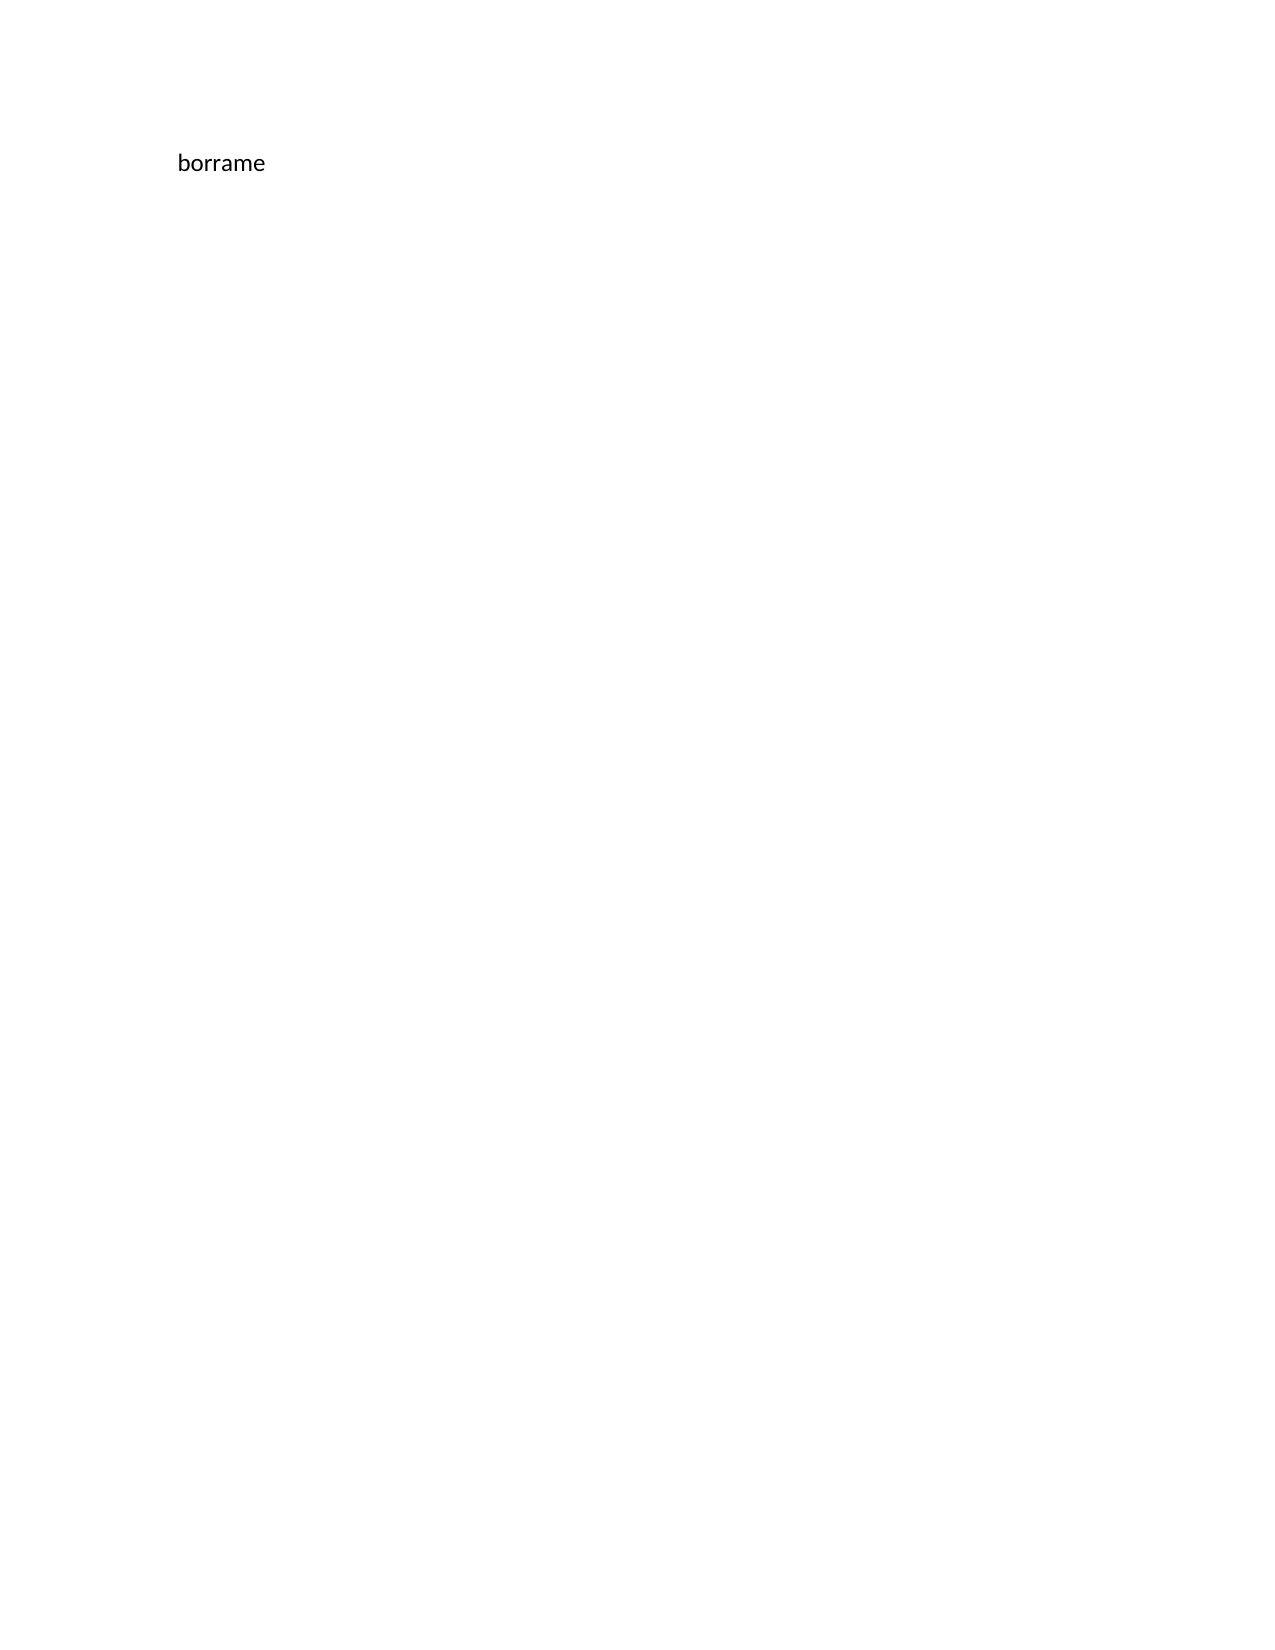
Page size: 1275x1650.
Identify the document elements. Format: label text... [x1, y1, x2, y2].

text borrame [177, 148, 1098, 178]
